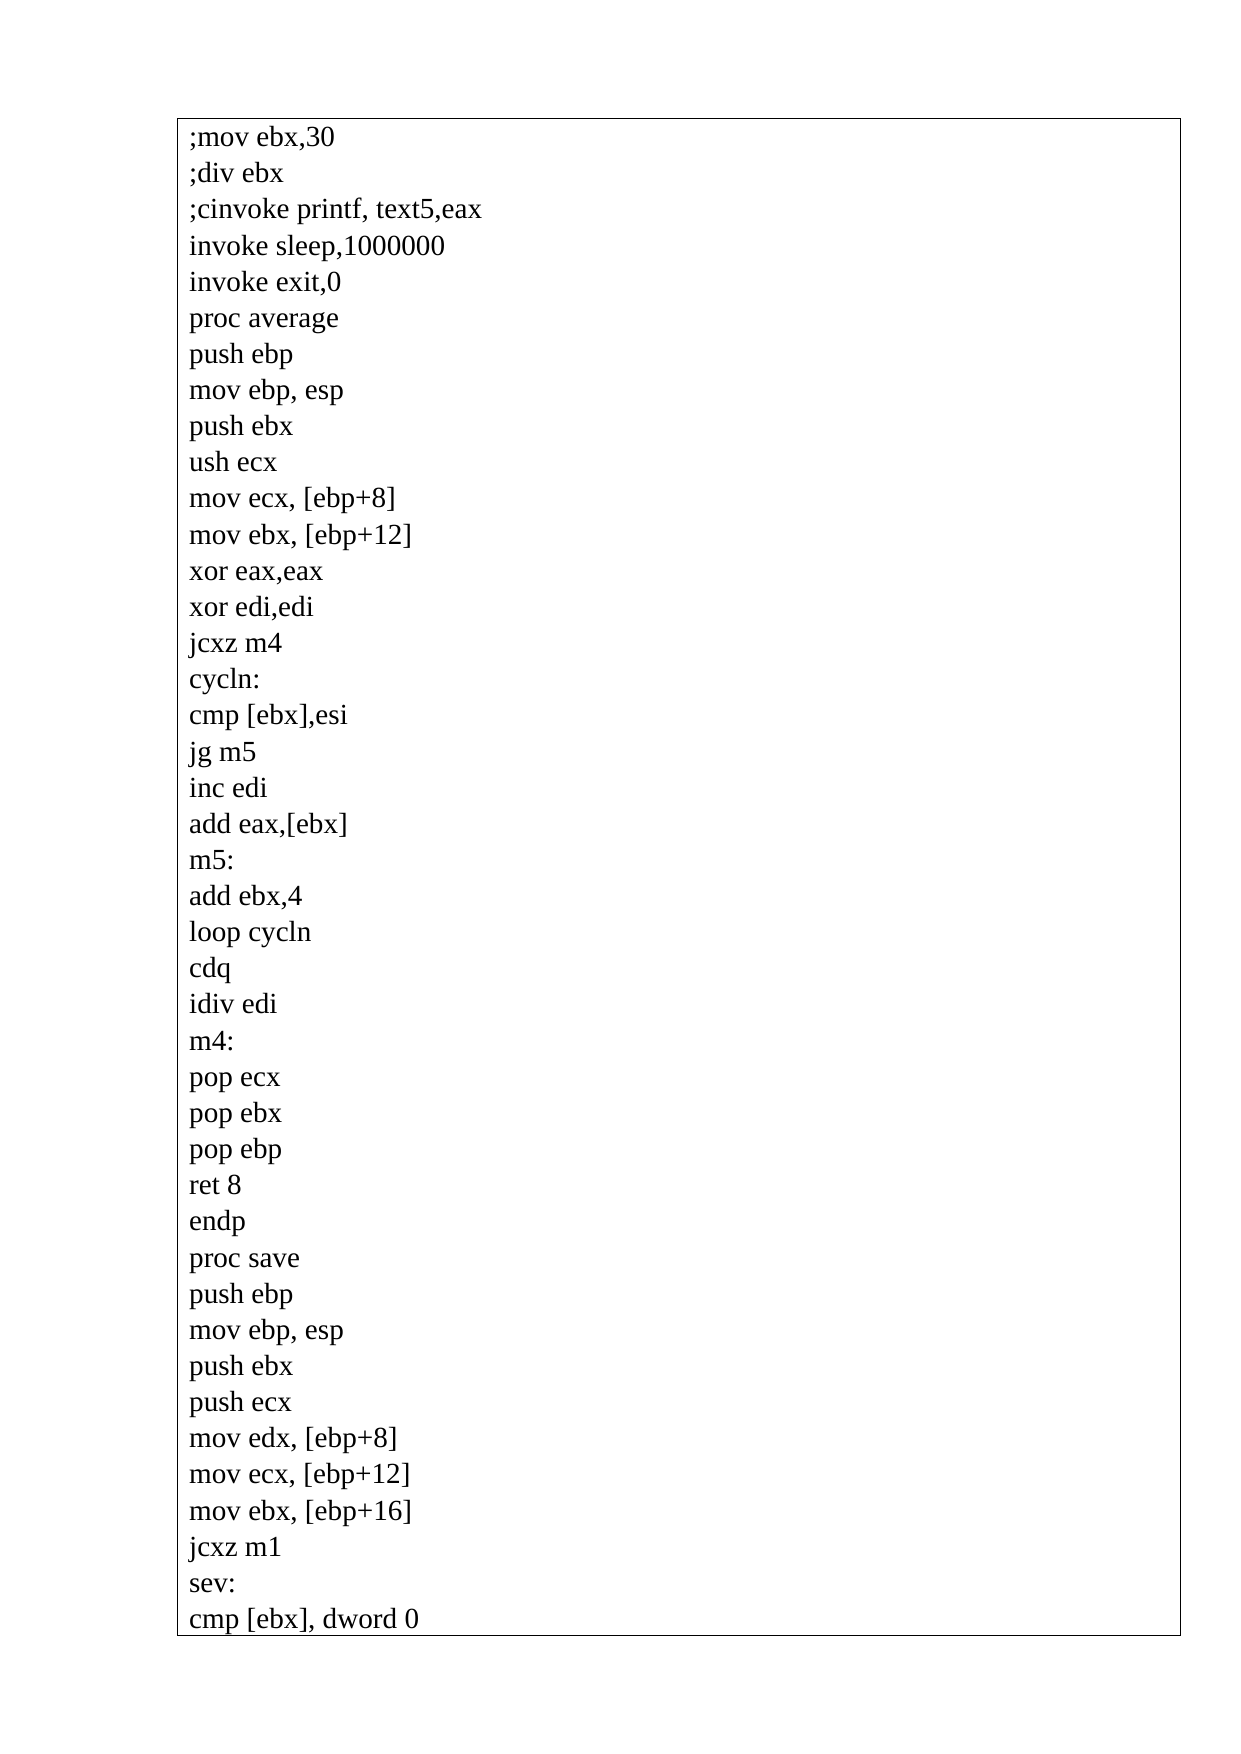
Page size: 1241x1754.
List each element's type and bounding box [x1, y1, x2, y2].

table_header [178, 119, 1180, 1635]
